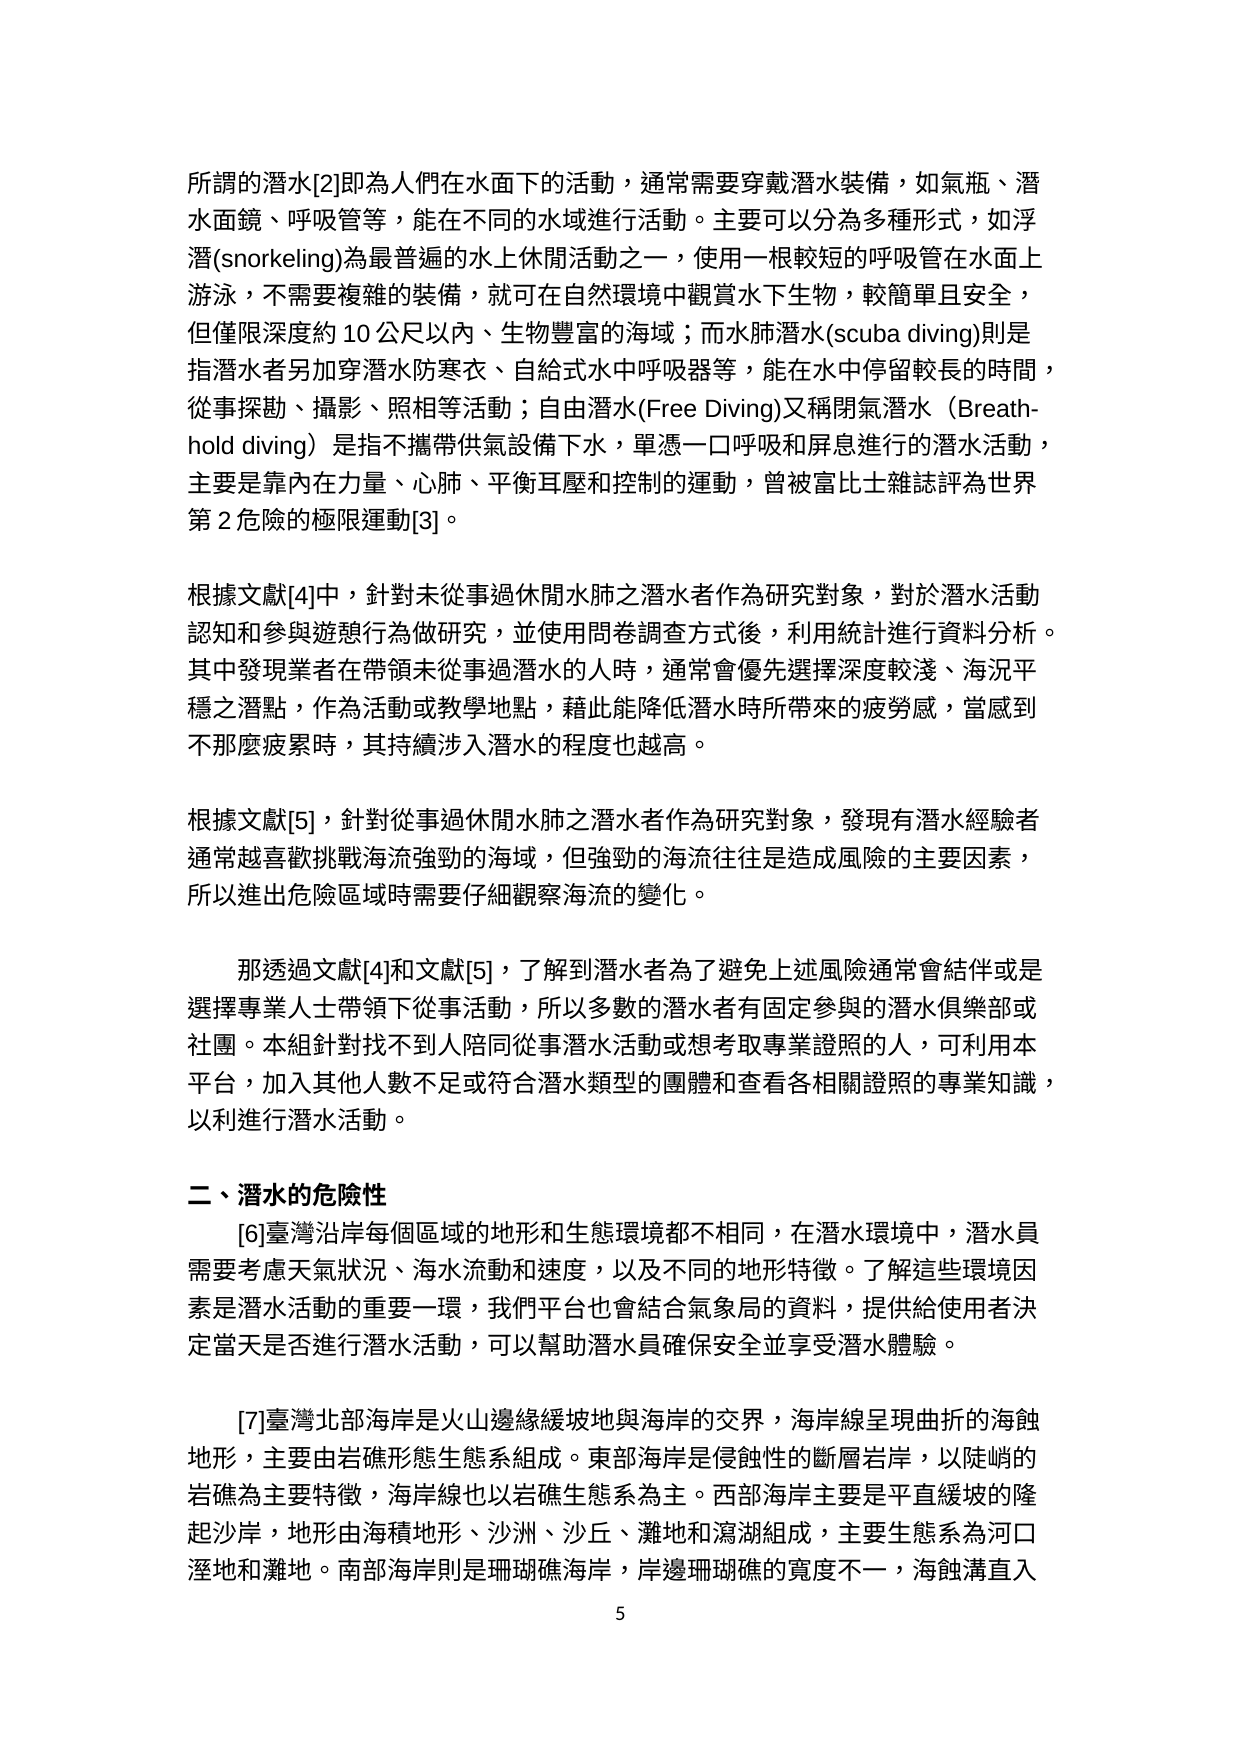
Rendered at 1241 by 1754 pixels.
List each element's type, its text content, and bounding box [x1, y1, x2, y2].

text 二、潛水的危險性 [187, 1175, 1053, 1212]
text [187, 1400, 1053, 1587]
text 所謂的潛水[2]即為人們在水面下的活動，通常需要穿戴潛水裝備，如氣瓶、潛水面鏡、呼吸管等，能在不同的水域進行活動。主要可以分為多種形式，如浮潛(snorkeling)為最普遍的水上休閒活動之一，使用一根較短的呼吸管在水面上游泳，不需要複雜的裝備，就可在自然環境中觀賞水下生物，較簡單且安全，但僅限深度約10公尺以內、生物豐富的海域；而水肺潛水(scuba diving)則是指潛水者另加穿潛水防寒衣、自給式水中呼吸器等，能在水中停留較長的時間，從事探勘、攝影、照相等活動；自由潛水(Free Diving)又稱閉氣潛水（Breath-hold diving）是指不攜帶供氣設備下水，單憑一口呼吸和屏息進行的潛水活動，主要是靠內在力量、心肺、平衡耳壓和控制的運動，曾被富比士雜誌評為世界第2危險的極限運動[3]。 [187, 162, 1053, 537]
text 根據文獻[4]中，針對未從事過休閒水肺之潛水者作為研究對象，對於潛水活動認知和參與遊憩行為做研究，並使用問卷調查方式後，利用統計進行資料分析。其中發現業者在帶領未從事過潛水的人時，通常會優先選擇深度較淺、海況平穩之潛點，作為活動或教學地點，藉此能降低潛水時所帶來的疲勞感，當感到不那麼疲累時，其持續涉入潛水的程度也越高。 [187, 575, 1053, 762]
text 根據文獻[5]，針對從事過休閒水肺之潛水者作為研究對象，發現有潛水經驗者通常越喜歡挑戰海流強勁的海域，但強勁的海流往往是造成風險的主要因素，所以進出危險區域時需要仔細觀察海流的變化。 [187, 800, 1053, 912]
text 那透過文獻[4]和文獻[5]，了解到潛水者為了避免上述風險通常會結伴或是選擇專業人士帶領下從事活動，所以多數的潛水者有固定參與的潛水俱樂部或社團。本組針對找不到人陪同從事潛水活動或想考取專業證照的人，可利用本平台，加入其他人數不足或符合潛水類型的團體和查看各相關證照的專業知識，以利進行潛水活動。 [187, 950, 1053, 1137]
text [6]臺灣沿岸每個區域的地形和生態環境都不相同，在潛水環境中，潛水員需要考慮天氣狀況、海水流動和速度，以及不同的地形特徵。了解這些環境因素是潛水活動的重要一環，我們平台也會結合氣象局的資料，提供給使用者決定當天是否進行潛水活動，可以幫助潛水員確保安全並享受潛水體驗。 [187, 1212, 1053, 1362]
